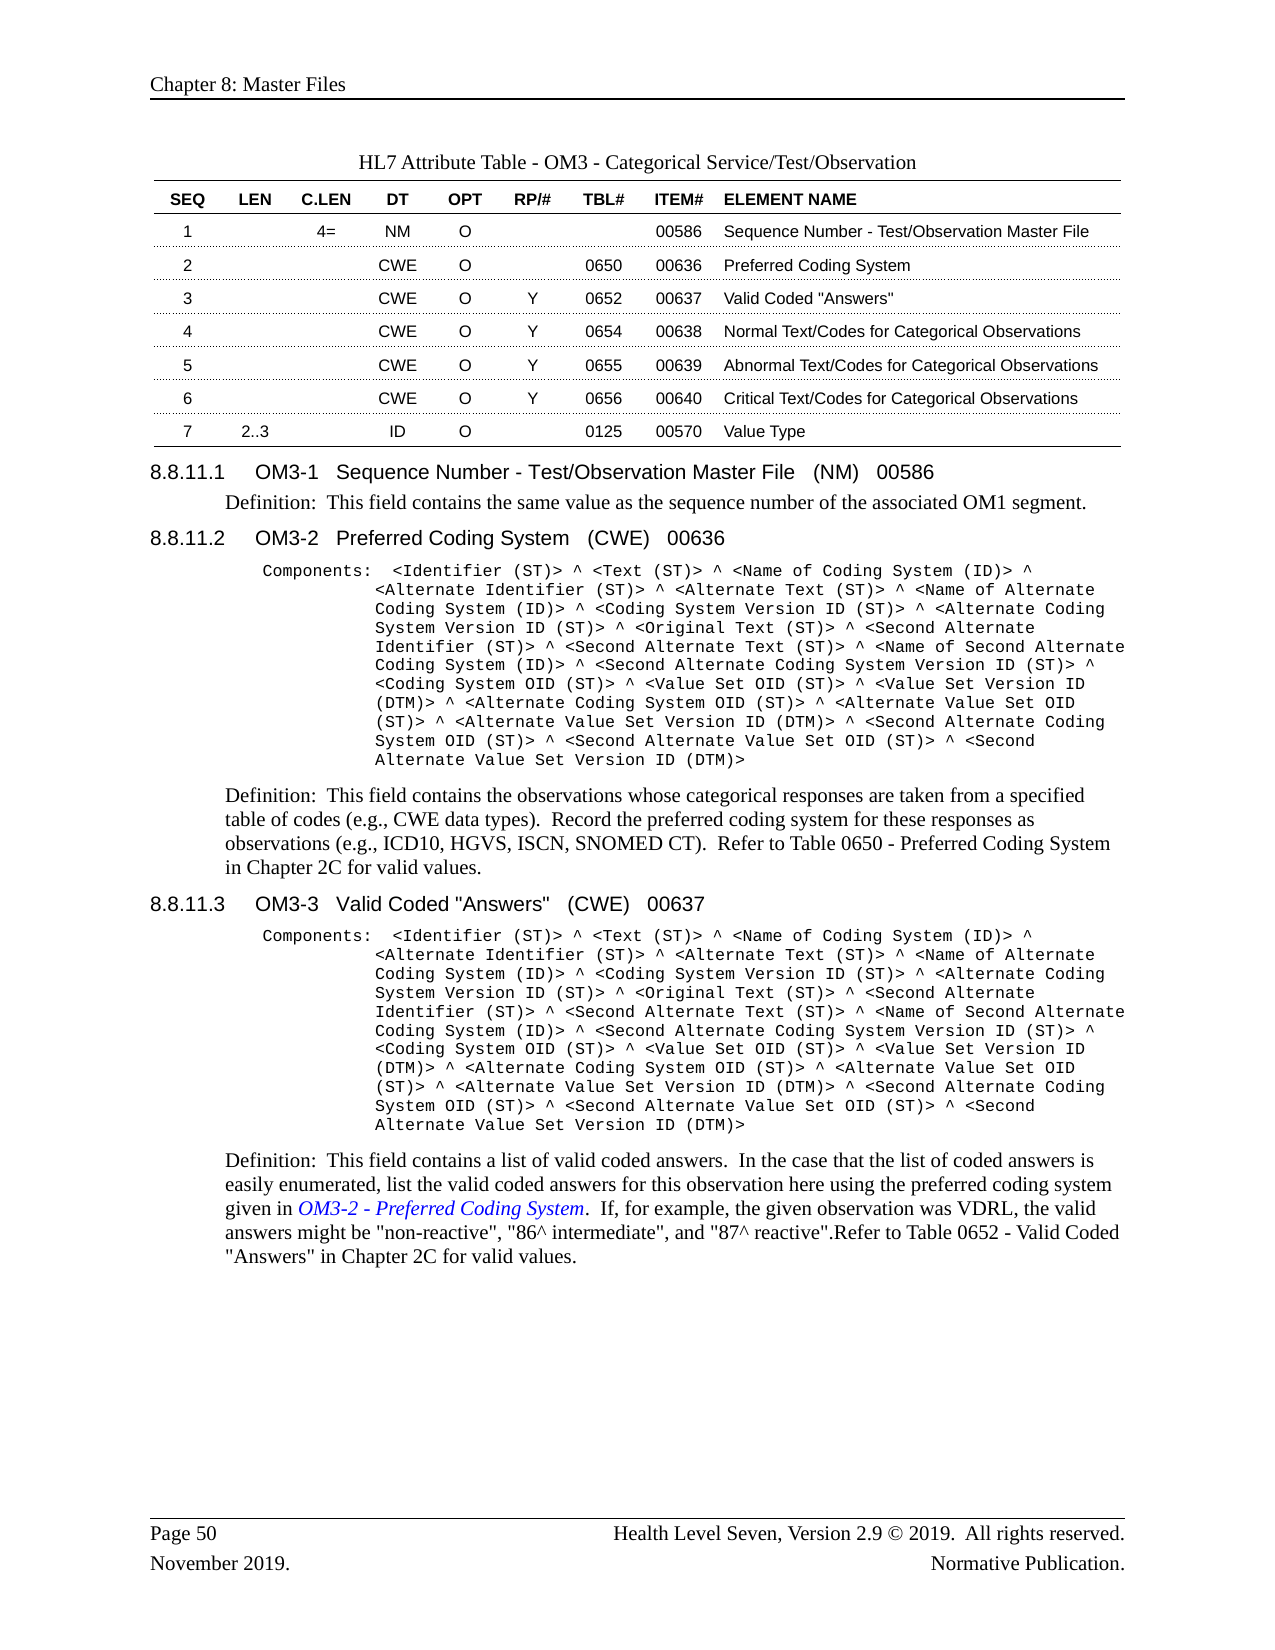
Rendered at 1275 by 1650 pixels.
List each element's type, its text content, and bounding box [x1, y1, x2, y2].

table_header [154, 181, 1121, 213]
text Definition: This field contains the observations whose categorical responses are taken from a specified table of codes (e.g., CWE data types). Record the preferred coding system for these responses as observations (e.g., ICD10, HGVS, ISCN, SNOMED CT). Refer to Table 0650 - Preferred Coding System in Chapter 2C for valid values. [225, 783, 1125, 879]
text Definition: This field contains the same value as the sequence number of the associated OM1 segment. [225, 490, 1125, 514]
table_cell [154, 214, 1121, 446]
subtitle OM3-3 Valid Coded "Answers" (CWE) 00637 [150, 891, 1125, 915]
text HL7 Attribute Table - OM3 - Categorical Service/Test/Observation [150, 150, 1125, 174]
text Components: <Identifier (ST)> ^ <Text (ST)> ^ <Name of Coding System (ID)> ^ <Alternate Identifier (ST)> ^ <Alternate Text (ST)> ^ <Name of Alternate Coding System (ID)> ^ <Coding System Version ID (ST)> ^ <Alternate Coding System Version ID (ST)> ^ <Original Text (ST)> ^ <Second Alternate Identifier (ST)> ^ <Second Alternate Text (ST)> ^ <Name of Second Alternate Coding System (ID)> ^ <Second Alternate Coding System Version ID (ST)> ^ <Coding System OID (ST)> ^ <Value Set OID (ST)> ^ <Value Set Version ID (DTM)> ^ <Alternate Coding System OID (ST)> ^ <Alternate Value Set OID (ST)> ^ <Alternate Value Set Version ID (DTM)> ^ <Second Alternate Coding System OID (ST)> ^ <Second Alternate Value Set OID (ST)> ^ <Second Alternate Value Set Version ID (DTM)> [262, 563, 1125, 770]
subtitle OM3-1 Sequence Number - Test/Observation Master File (NM) 00586 [150, 459, 1125, 483]
text Definition: This field contains a list of valid coded answers. In the case that the list of coded answers is easily enumerated, list the valid coded answers for this observation here using the preferred coding system given in OM3-2 - Preferred Coding System. If, for example, the given observation was VDRL, the valid answers might be "non-reactive", "86^ intermediate", and "87^ reactive".Refer to Table 0652 - Valid Coded "Answers" in Chapter 2C for valid values. [225, 1148, 1125, 1268]
subtitle OM3-2 Preferred Coding System (CWE) 00636 [150, 526, 1125, 550]
text Components: <Identifier (ST)> ^ <Text (ST)> ^ <Name of Coding System (ID)> ^ <Alternate Identifier (ST)> ^ <Alternate Text (ST)> ^ <Name of Alternate Coding System (ID)> ^ <Coding System Version ID (ST)> ^ <Alternate Coding System Version ID (ST)> ^ <Original Text (ST)> ^ <Second Alternate Identifier (ST)> ^ <Second Alternate Text (ST)> ^ <Name of Second Alternate Coding System (ID)> ^ <Second Alternate Coding System Version ID (ST)> ^ <Coding System OID (ST)> ^ <Value Set OID (ST)> ^ <Value Set Version ID (DTM)> ^ <Alternate Coding System OID (ST)> ^ <Alternate Value Set OID (ST)> ^ <Alternate Value Set Version ID (DTM)> ^ <Second Alternate Coding System OID (ST)> ^ <Second Alternate Value Set OID (ST)> ^ <Second Alternate Value Set Version ID (DTM)> [262, 928, 1125, 1135]
